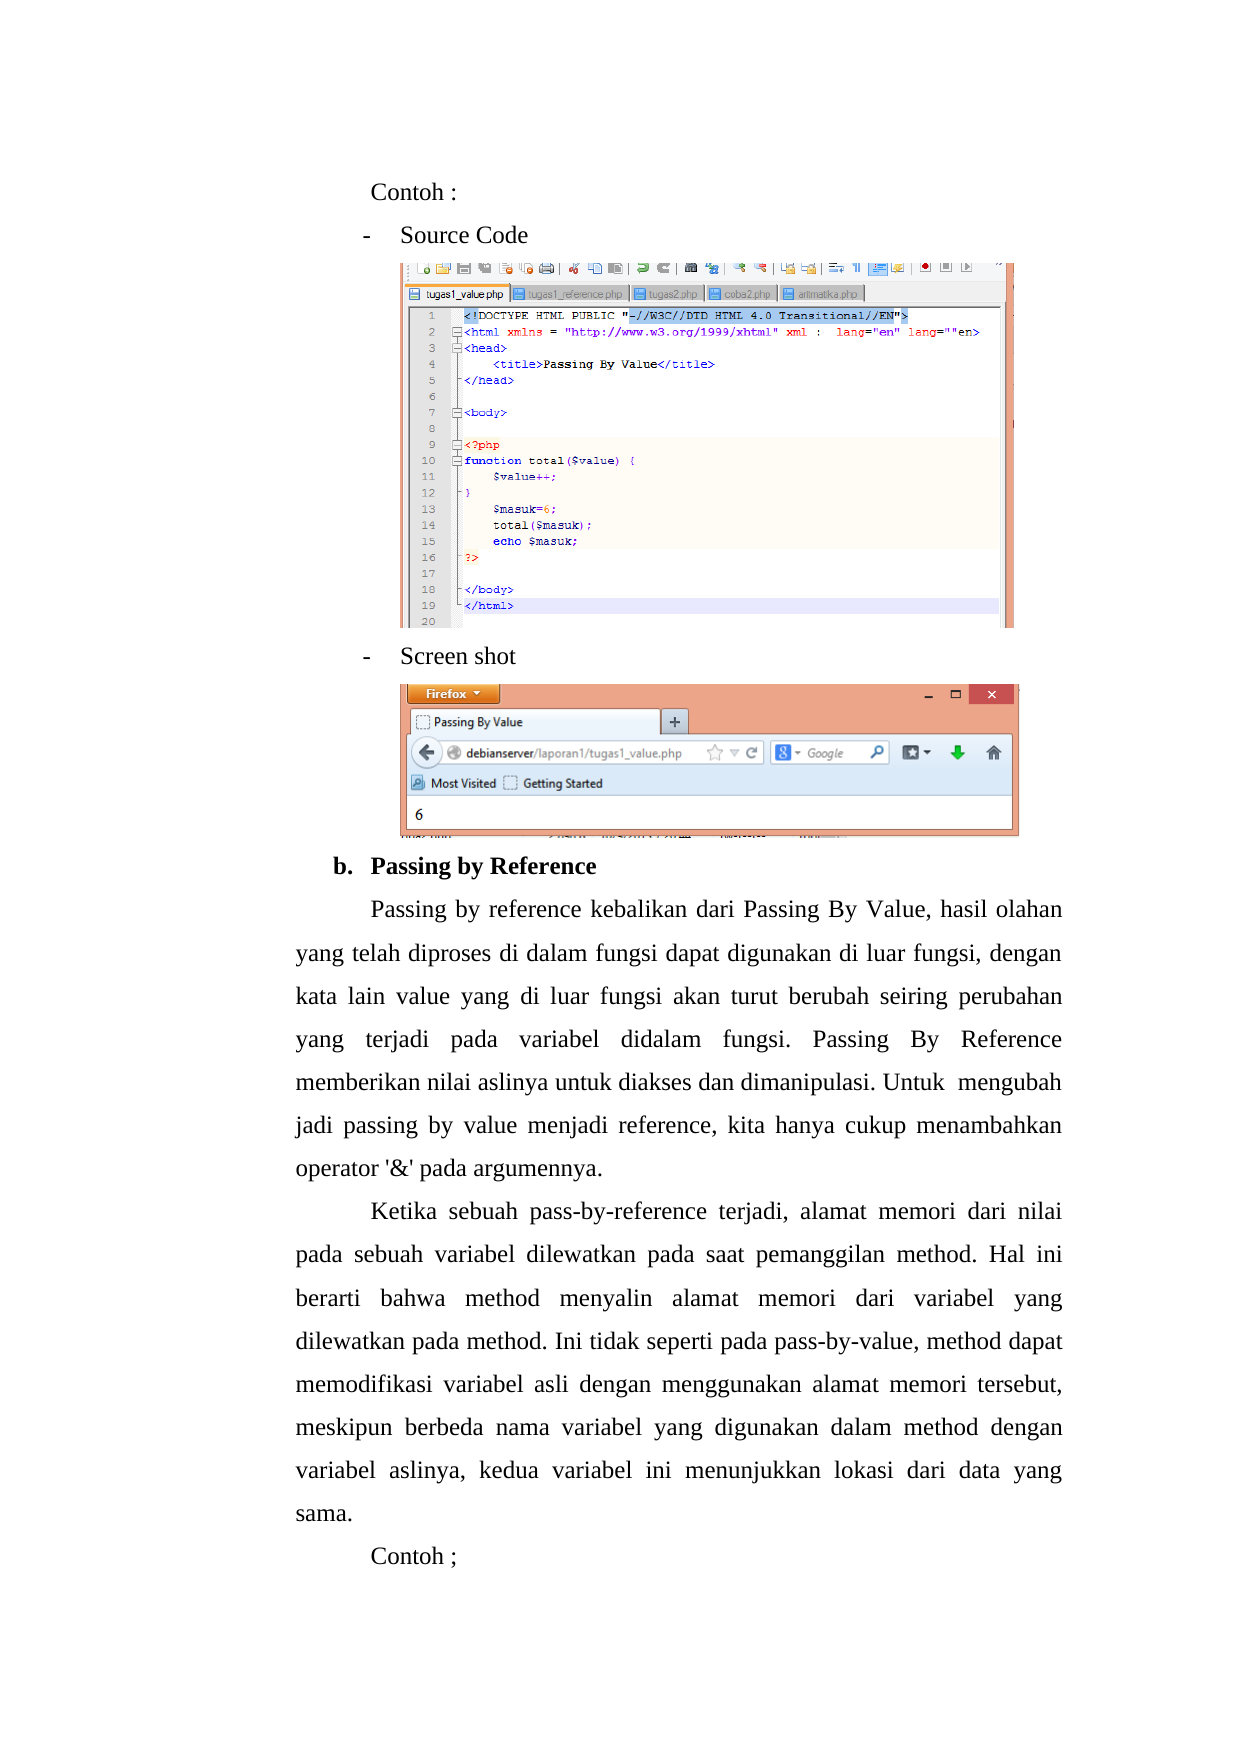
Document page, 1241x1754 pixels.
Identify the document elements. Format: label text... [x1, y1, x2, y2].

picture [400, 263, 1014, 628]
list Passing by Reference [333, 851, 1063, 880]
list Source Code [362, 220, 1063, 249]
list Screen shot [362, 641, 1063, 670]
picture [400, 684, 1020, 838]
list Contoh : [370, 177, 1063, 206]
list Ketika sebuah pass-by-reference terjadi, alamat memori dari nilai pada sebuah variabel dilewatkan pada saat pemanggilan method. Hal ini berarti bahwa method menyalin alamat memori dari variabel yang dilewatkan pada method. Ini tidak seperti pada pass-by-value, method dapat memodifikasi variabel asli dengan menggunakan alamat memori tersebut, meskipun berbeda nama variabel yang digunakan dalam method dengan variabel aslinya, kedua variabel ini menunjukkan lokasi dari data yang sama. [295, 1196, 1063, 1527]
list Passing by reference kebalikan dari Passing By Value, hasil olahan yang telah diproses di dalam fungsi dapat digunakan di luar fungsi, dengan kata lain value yang di luar fungsi akan turut berubah seiring perubahan yang terjadi pada variabel didalam fungsi. Passing By Reference memberikan nilai aslinya untuk diakses dan dimanipulasi. Untuk mengubah jadi passing by value menjadi reference, kita hanya cukup menambahkan operator '&' pada argumennya. [295, 894, 1063, 1182]
list Contoh ; [295, 1541, 1063, 1570]
